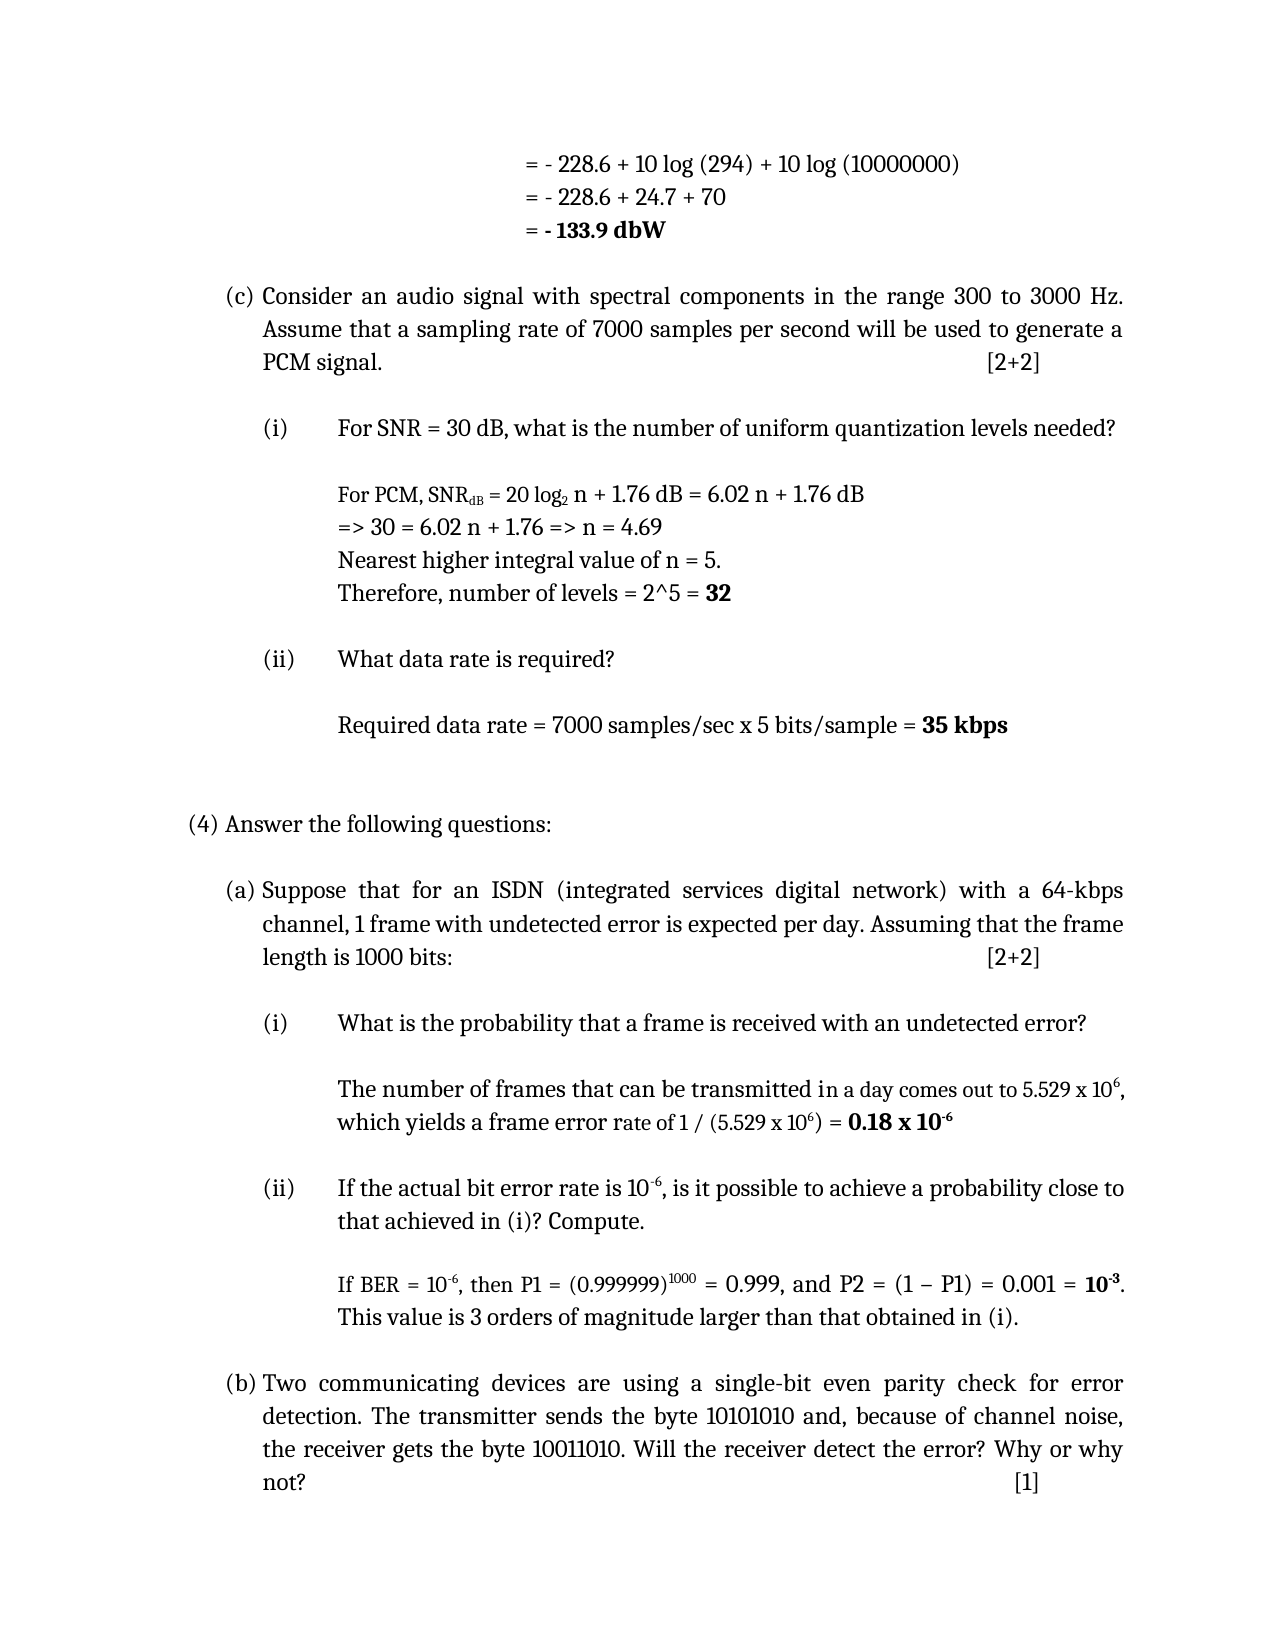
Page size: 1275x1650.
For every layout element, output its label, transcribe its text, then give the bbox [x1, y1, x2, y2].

list Suppose that for an ISDN (integrated services digital network) with a 64-kbps channel, 1 frame with undetected error is expected per day. Assuming that the frame length is 1000 bits: [2+2] [225, 876, 1125, 971]
list If BER = 10-6, then P1 = (0.999999)1000 = 0.999, and P2 = (1 – P1) = 0.001 = 10-3. This value is 3 orders of magnitude larger than that obtained in (i). [337, 1270, 1125, 1332]
list What data rate is required? [262, 645, 1125, 674]
list Answer the following questions: [187, 810, 1125, 839]
list If the actual bit error rate is 10-6, is it possible to achieve a probability close to that achieved in (i)? Compute. [262, 1174, 1125, 1235]
list Required data rate = 7000 samples/sec x 5 bits/sample = 35 kbps [337, 711, 1125, 740]
list = - 228.6 + 24.7 + 70 [262, 183, 1125, 212]
list Consider an audio signal with spectral components in the range 300 to 3000 Hz. Assume that a sampling rate of 7000 samples per second will be used to generate a PCM signal. [2+2] [225, 282, 1125, 377]
list For PCM, SNRdB = 20 log2 n + 1.76 dB = 6.02 n + 1.76 dB [337, 480, 1125, 509]
list For SNR = 30 dB, what is the number of uniform quantization levels needed? [262, 414, 1125, 443]
list => 30 = 6.02 n + 1.76 => n = 4.69 [337, 513, 1125, 542]
list The number of frames that can be transmitted in a day comes out to 5.529 x 106, which yields a frame error rate of 1 / (5.529 x 106) = 0.18 x 10-6 [337, 1074, 1125, 1136]
list Two communicating devices are using a single-bit even parity check for error detection. The transmitter sends the byte 10101010 and, because of channel noise, the receiver gets the byte 10011010. Will the receiver detect the error? Why or why not? [1] [225, 1369, 1125, 1497]
list = - 228.6 + 10 log (294) + 10 log (10000000) [262, 150, 1125, 179]
list Nearest higher integral value of n = 5. [337, 546, 1125, 575]
list Therefore, number of levels = 2^5 = 32 [337, 579, 1125, 608]
list = - 133.9 dbW [262, 216, 1125, 245]
list What is the probability that a frame is received with an undetected error? [262, 1008, 1125, 1037]
